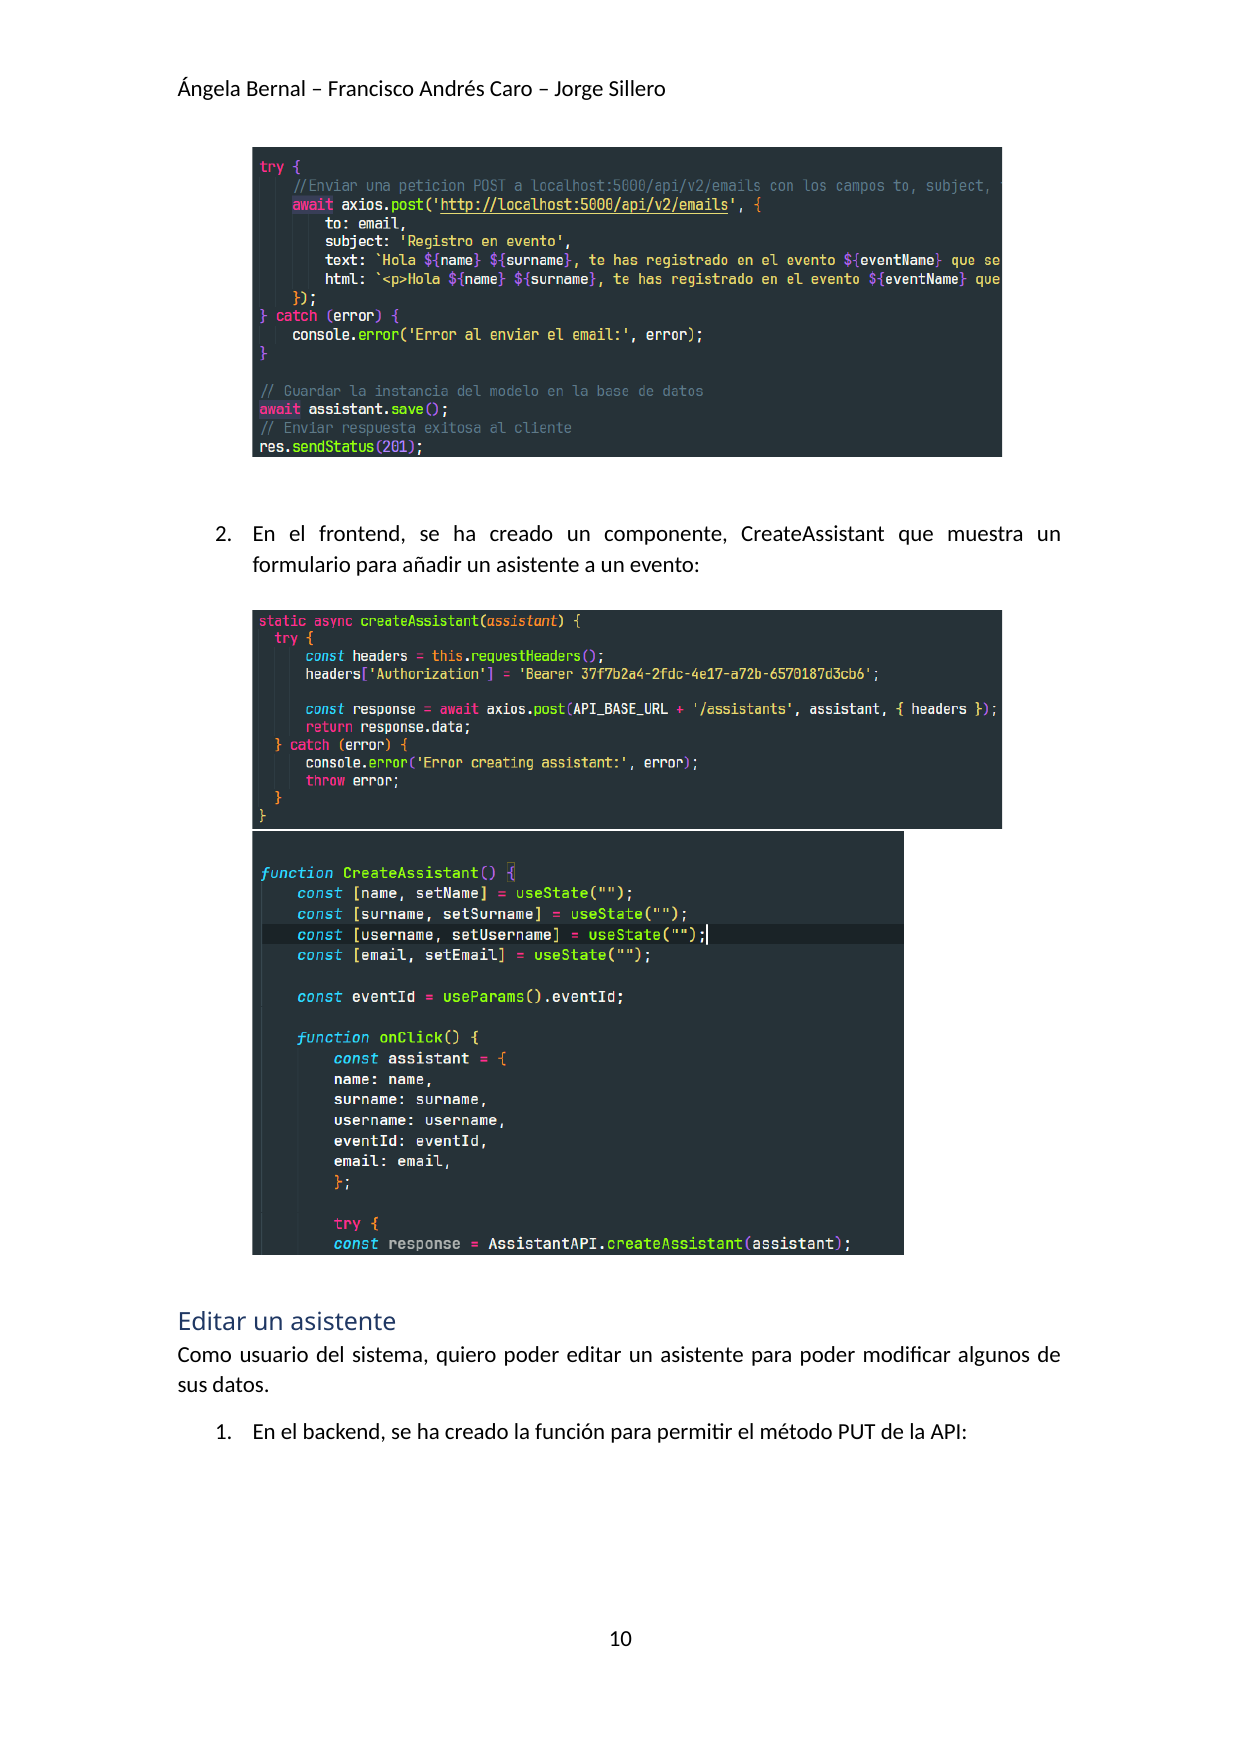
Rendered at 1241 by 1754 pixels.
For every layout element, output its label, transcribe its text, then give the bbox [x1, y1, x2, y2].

picture [252, 147, 1003, 457]
text Como usuario del sistema, quiero poder editar un asistente para poder modificar algunos de sus datos. [177, 1340, 1063, 1398]
subtitle Editar un asistente [177, 1303, 1063, 1338]
picture [252, 831, 904, 1255]
list En el backend, se ha creado la función para permitir el método PUT de la API: [215, 1417, 1063, 1445]
picture [252, 610, 1003, 829]
list En el frontend, se ha creado un componente, CreateAssistant que muestra un formulario para añadir un asistente a un evento: [215, 519, 1063, 578]
